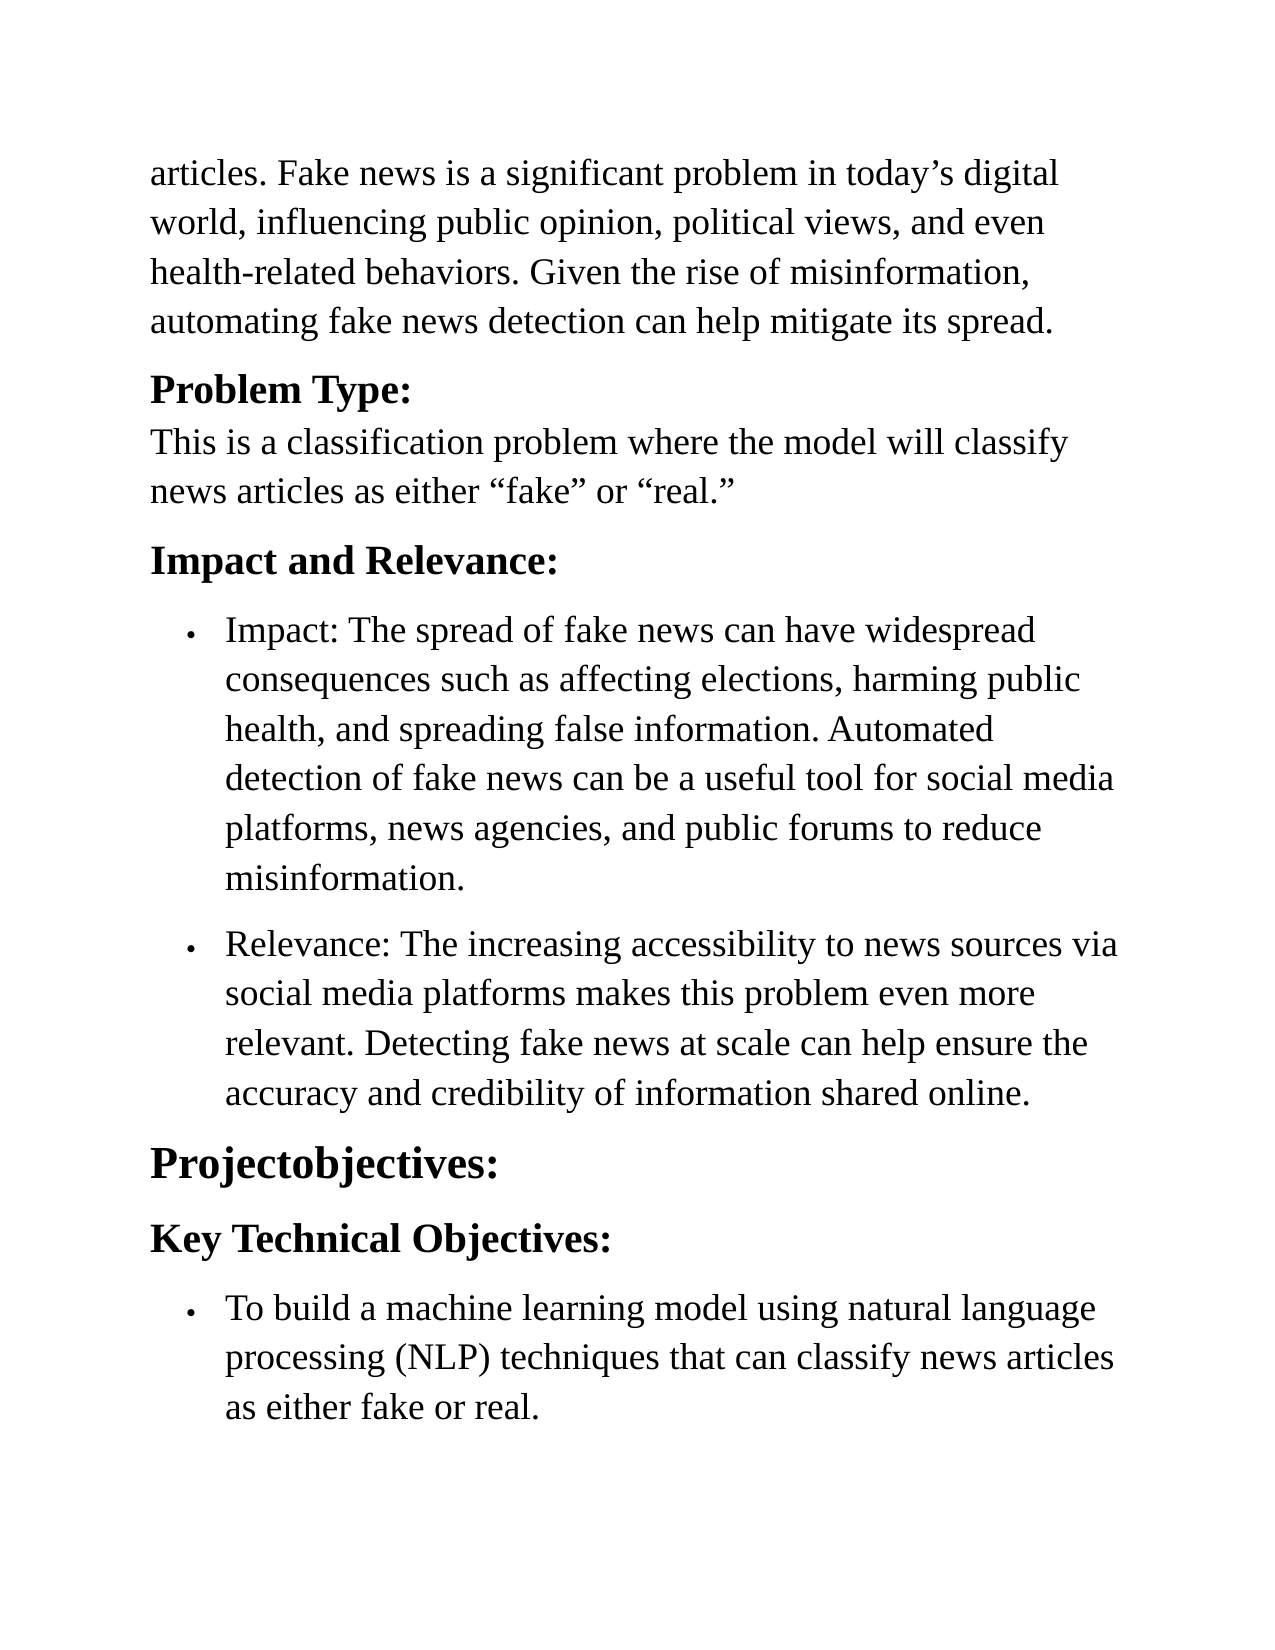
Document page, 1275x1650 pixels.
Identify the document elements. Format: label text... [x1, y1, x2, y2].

list Impact: The spread of fake news can have widespread consequences such as affecting elections, harming public health, and spreading false information. Automated detection of fake news can be a useful tool for social media platforms, news agencies, and public forums to reduce misinformation. [187, 607, 1125, 898]
text Problem Type: This is a classification problem where the model will classify news articles as either “fake” or “real.” [150, 365, 1125, 512]
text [150, 150, 1125, 342]
text Key Technical Objectives: [150, 1213, 1125, 1261]
text Impact and Relevance: [150, 535, 1125, 583]
text Projectobjectives: [150, 1136, 1125, 1189]
list Relevance: The increasing accessibility to news sources via social media platforms makes this problem even more relevant. Detecting fake news at scale can help ensure the accuracy and credibility of information shared online. [187, 921, 1125, 1113]
list To build a machine learning model using natural language processing (NLP) techniques that can classify news articles as either fake or real. [187, 1285, 1125, 1427]
